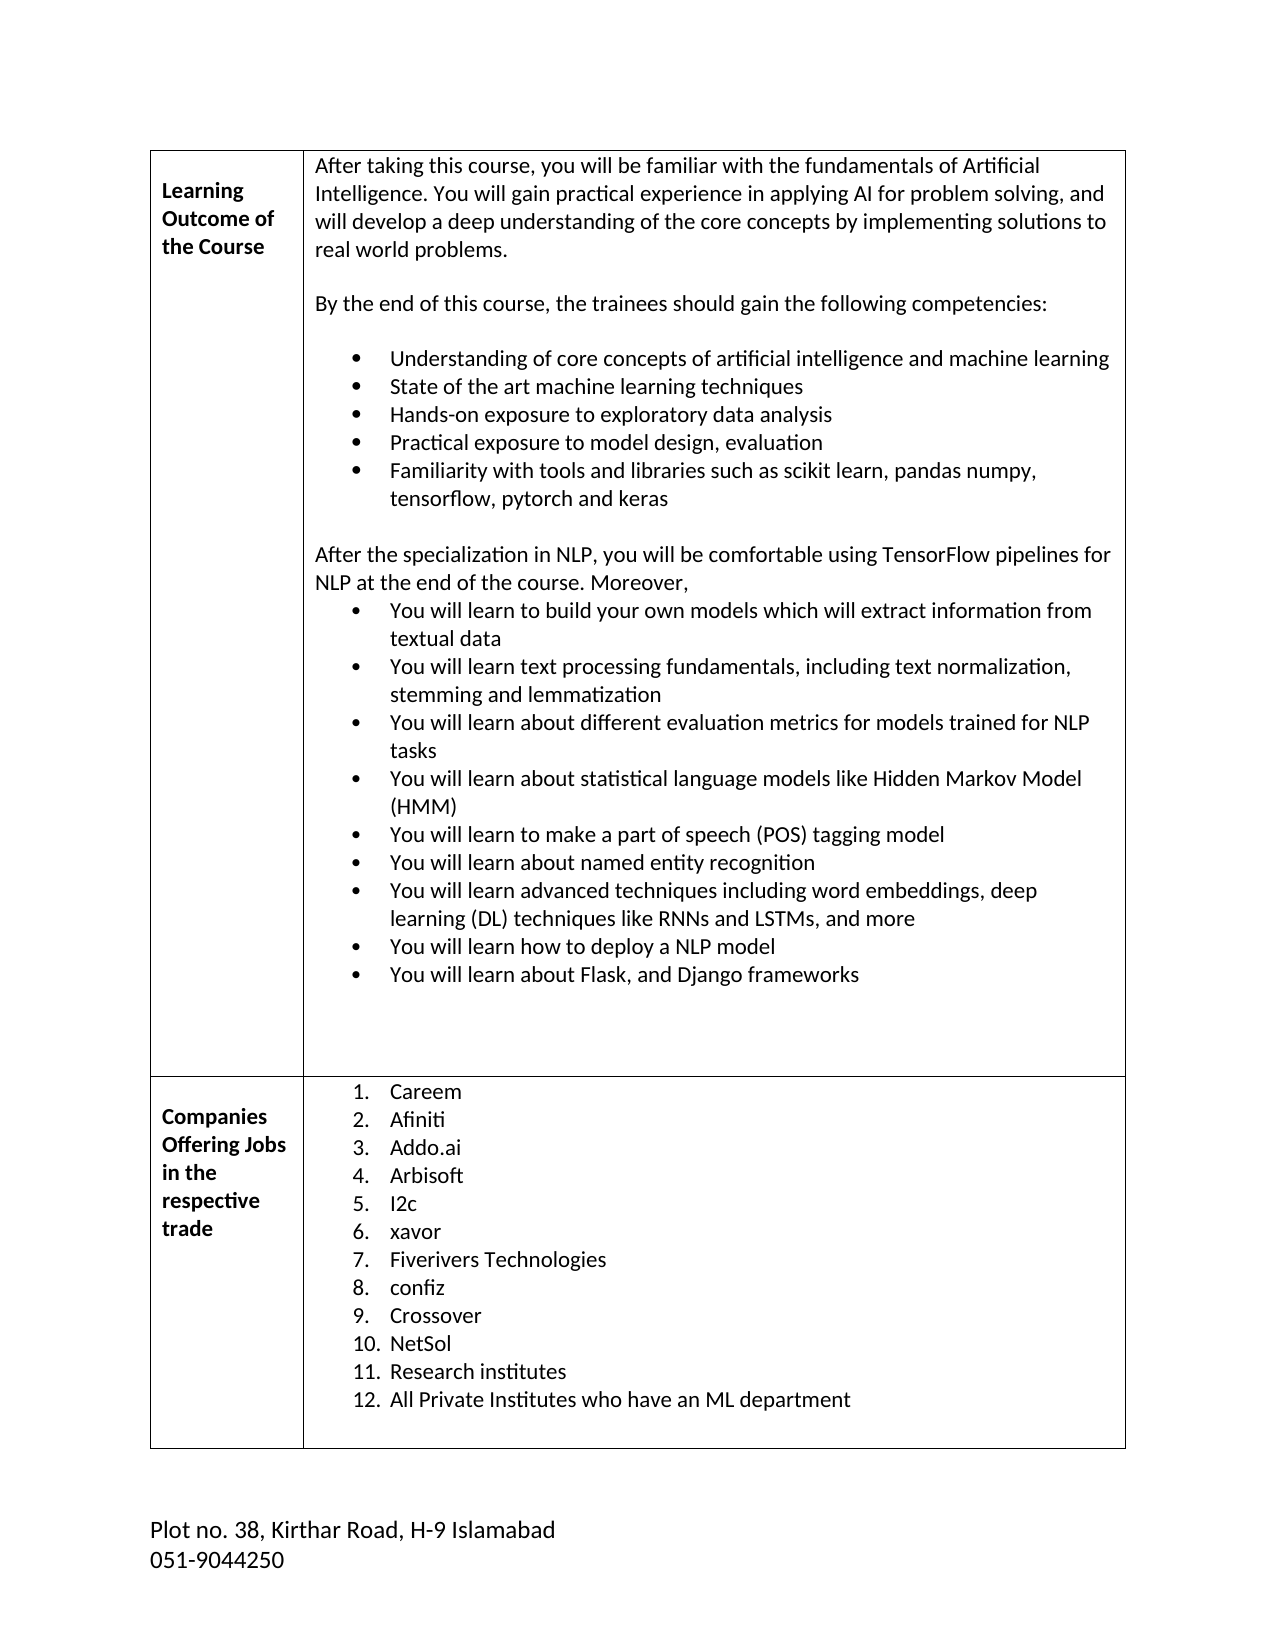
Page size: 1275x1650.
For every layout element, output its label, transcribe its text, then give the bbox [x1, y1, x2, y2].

table_cell Careem Afiniti Addo.ai Arbisoft I2c xavor Fiverivers Technologies confiz Crossover NetSol Research institutes All Private Institutes who have an ML department [304, 1077, 1125, 1448]
table_cell Companies Offering Jobs in the respective trade [151, 1077, 303, 1448]
table_cell Learning Outcome of the Course [151, 151, 303, 1076]
table_cell After taking this course, you will be familiar with the fundamentals of Artificial Intelligence. You will gain practical experience in applying AI for problem solving, and will develop a deep understanding of the core concepts by implementing solutions to real world problems. By the end of this course, the trainees should gain the following competencies: Understanding of core concepts of artificial intelligence and machine learning State of the art machine learning techniques Hands-on exposure to exploratory data analysis Practical exposure to model design, evaluation Familiarity with tools and libraries such as scikit learn, pandas numpy, tensorflow, pytorch and keras After the specialization in NLP, you will be comfortable using TensorFlow pipelines for NLP at the end of the course. Moreover, You will learn to build your own models which will extract information from textual data You will learn text processing fundamentals, including text normalization, stemming and lemmatization You will learn about different evaluation metrics for models trained for NLP tasks You will learn about statistical language models like Hidden Markov Model (HMM) You will learn to make a part of speech (POS) tagging model You will learn about named entity recognition You will learn advanced techniques including word embeddings, deep learning (DL) techniques like RNNs and LSTMs, and more You will learn how to deploy a NLP model You will learn about Flask, and Django frameworks [304, 151, 1125, 1076]
